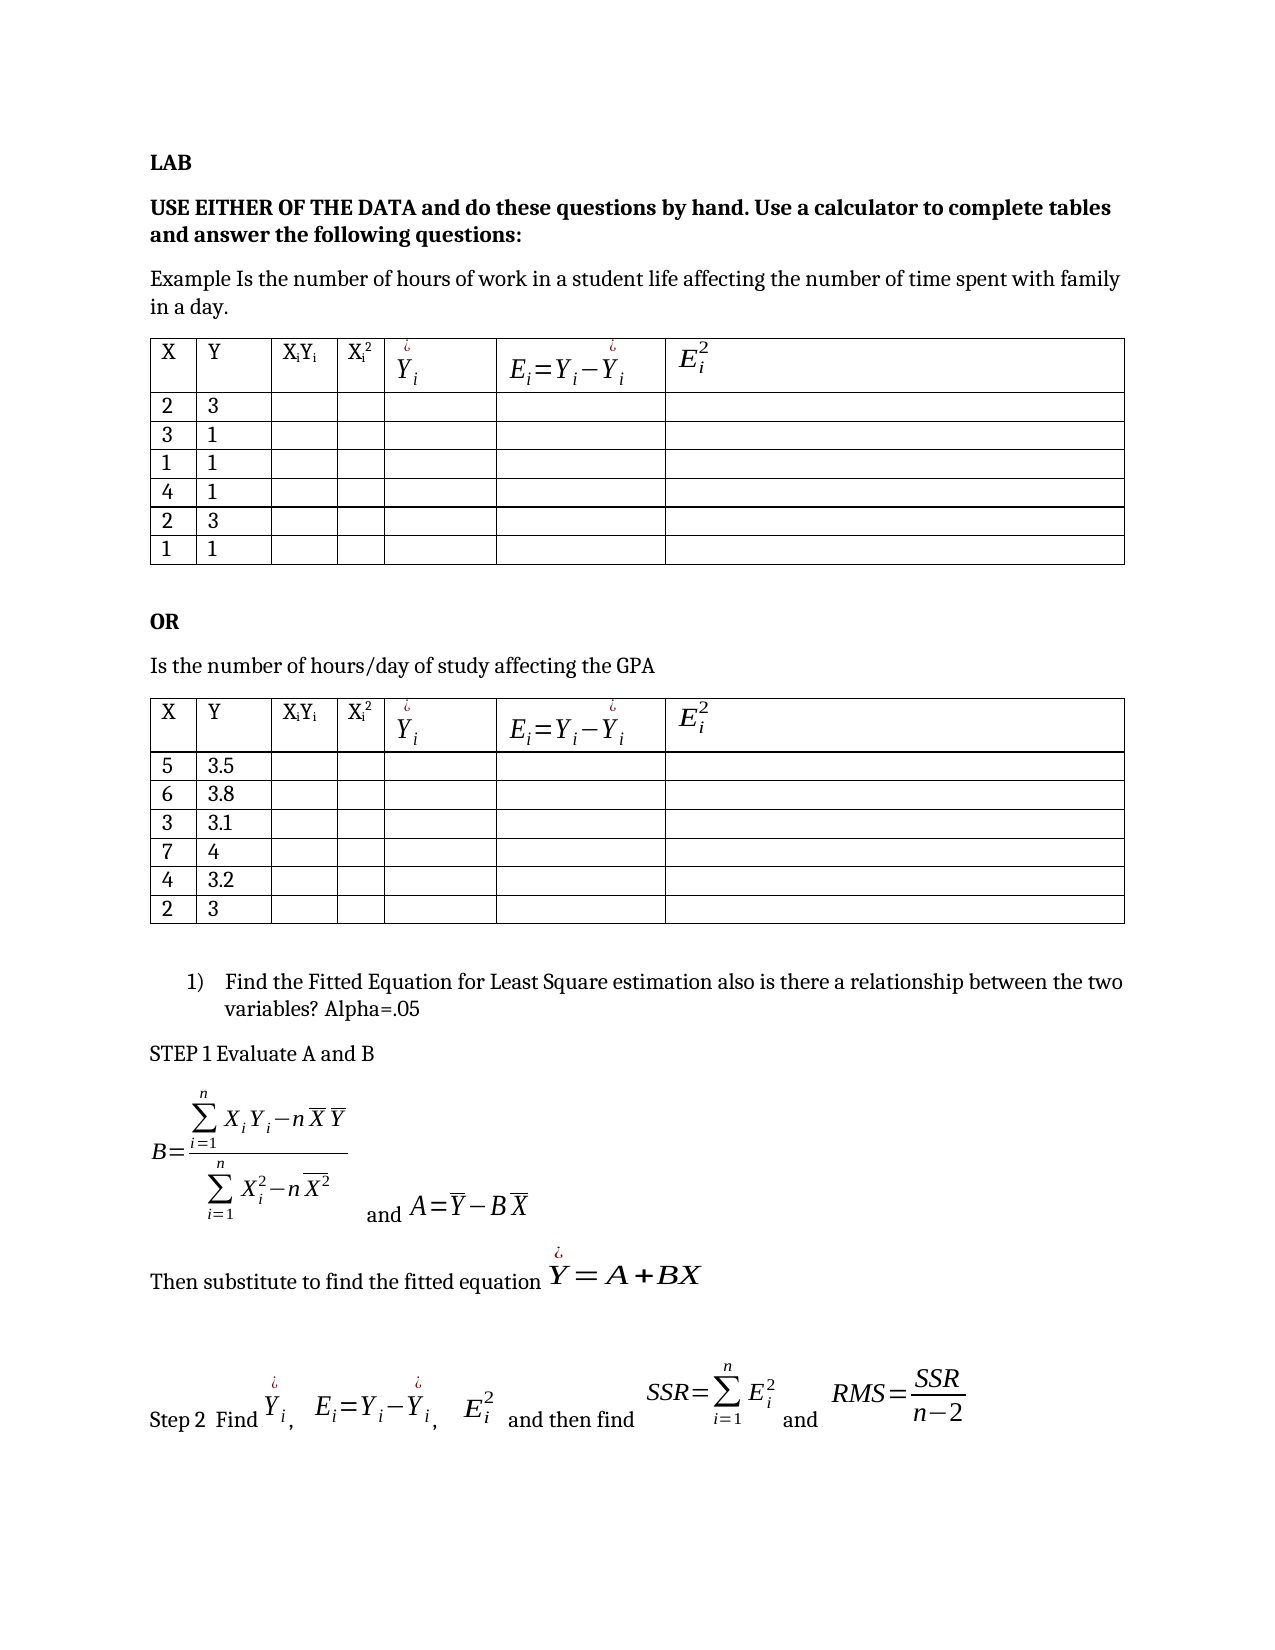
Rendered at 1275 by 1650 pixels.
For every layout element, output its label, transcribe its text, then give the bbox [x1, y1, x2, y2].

table_cell 1 [151, 536, 196, 564]
table_cell 1 [197, 450, 271, 478]
table_cell 3.5 [197, 753, 271, 780]
table_cell 3.2 [197, 867, 271, 895]
table_cell [338, 839, 384, 866]
table_cell [497, 450, 665, 478]
table_cell 4 [151, 479, 196, 506]
table_cell [666, 536, 1124, 564]
table_cell [272, 450, 337, 478]
table_cell [272, 810, 337, 837]
table_cell 4 [151, 867, 196, 895]
table_cell [385, 753, 496, 780]
table_cell 1 [197, 536, 271, 564]
table_cell [385, 450, 496, 478]
table_cell [385, 810, 496, 837]
text STEP 1 Evaluate A and B [150, 1041, 1125, 1067]
table_cell [385, 536, 496, 564]
table_cell [666, 450, 1124, 478]
table_cell [497, 479, 665, 506]
table_cell [385, 839, 496, 866]
table_cell [666, 479, 1124, 506]
table_cell 1 [197, 422, 271, 449]
table_cell [272, 479, 337, 506]
table_cell 4 [197, 839, 271, 866]
table_cell [666, 810, 1124, 837]
table_cell [272, 753, 337, 780]
table_cell 2 [151, 393, 196, 421]
table_cell 3 [151, 810, 196, 837]
table_cell [338, 781, 384, 809]
table_cell [385, 867, 496, 895]
table_cell [338, 896, 384, 923]
table_cell 7 [151, 839, 196, 866]
table_cell 2 [151, 896, 196, 923]
table_cell [497, 536, 665, 564]
text LAB [150, 150, 1125, 176]
table_cell [497, 753, 665, 780]
text and [150, 1085, 1125, 1228]
table_cell [497, 810, 665, 837]
text Step 2 Find , , and then find and [150, 1358, 1125, 1434]
table_cell [385, 479, 496, 506]
table_header [497, 699, 665, 751]
table_header [497, 339, 665, 392]
table_header [385, 699, 496, 751]
table_header Y [197, 699, 271, 751]
table_cell [666, 753, 1124, 780]
table_cell [385, 393, 496, 421]
table_cell [338, 393, 384, 421]
table_cell [385, 422, 496, 449]
table_cell [497, 781, 665, 809]
text Is the number of hours/day of study affecting the GPA [150, 653, 1125, 680]
table_cell 2 [151, 508, 196, 535]
table_cell [272, 839, 337, 866]
table_cell 6 [151, 781, 196, 809]
table_header XiYi [272, 699, 337, 751]
table_cell 3 [151, 422, 196, 449]
table_header X [151, 699, 196, 751]
table_cell [338, 753, 384, 780]
list Find the Fitted Equation for Least Square estimation also is there a relationship between the two variables? Alpha=.05 [187, 969, 1125, 1023]
text Then substitute to find the fitted equation [150, 1246, 1125, 1295]
text OR [150, 609, 1125, 635]
table_cell [666, 896, 1124, 923]
table_cell [272, 508, 337, 535]
table_cell 3 [197, 896, 271, 923]
table_cell [338, 508, 384, 535]
table_cell [272, 781, 337, 809]
table_cell [497, 839, 665, 866]
table_cell [666, 839, 1124, 866]
table_cell [666, 393, 1124, 421]
table_header XiYi [272, 339, 337, 392]
table_header [666, 339, 1124, 392]
table_cell 3 [197, 393, 271, 421]
table_cell 3.1 [197, 810, 271, 837]
table_cell [338, 810, 384, 837]
table_cell [272, 393, 337, 421]
table_cell [666, 422, 1124, 449]
table_cell [666, 508, 1124, 535]
text Example Is the number of hours of work in a student life affecting the number of time spent with family in a day. [150, 266, 1125, 320]
table_cell [338, 450, 384, 478]
table_header Xi2 [338, 699, 384, 751]
table_cell [272, 422, 337, 449]
table_cell [497, 867, 665, 895]
table_cell [497, 508, 665, 535]
table_cell [666, 867, 1124, 895]
table_cell [338, 867, 384, 895]
text USE EITHER OF THE DATA and do these questions by hand. Use a calculator to complete tables and answer the following questions: [150, 194, 1125, 248]
table_cell 3 [197, 508, 271, 535]
table_header Xi2 [338, 339, 384, 392]
table_cell 1 [197, 479, 271, 506]
table_cell [497, 393, 665, 421]
table_cell [385, 781, 496, 809]
table_cell [338, 479, 384, 506]
table_cell [338, 422, 384, 449]
table_cell [497, 422, 665, 449]
table_cell 5 [151, 753, 196, 780]
table_cell [666, 781, 1124, 809]
table_header [666, 699, 1124, 751]
table_header Y [197, 339, 271, 392]
table_cell [385, 896, 496, 923]
table_cell [497, 896, 665, 923]
table_cell [385, 508, 496, 535]
table_cell 1 [151, 450, 196, 478]
table_cell 3.8 [197, 781, 271, 809]
table_cell [272, 536, 337, 564]
table_header [385, 339, 496, 392]
table_cell [338, 536, 384, 564]
table_header X [151, 339, 196, 392]
table_cell [272, 896, 337, 923]
table_cell [272, 867, 337, 895]
